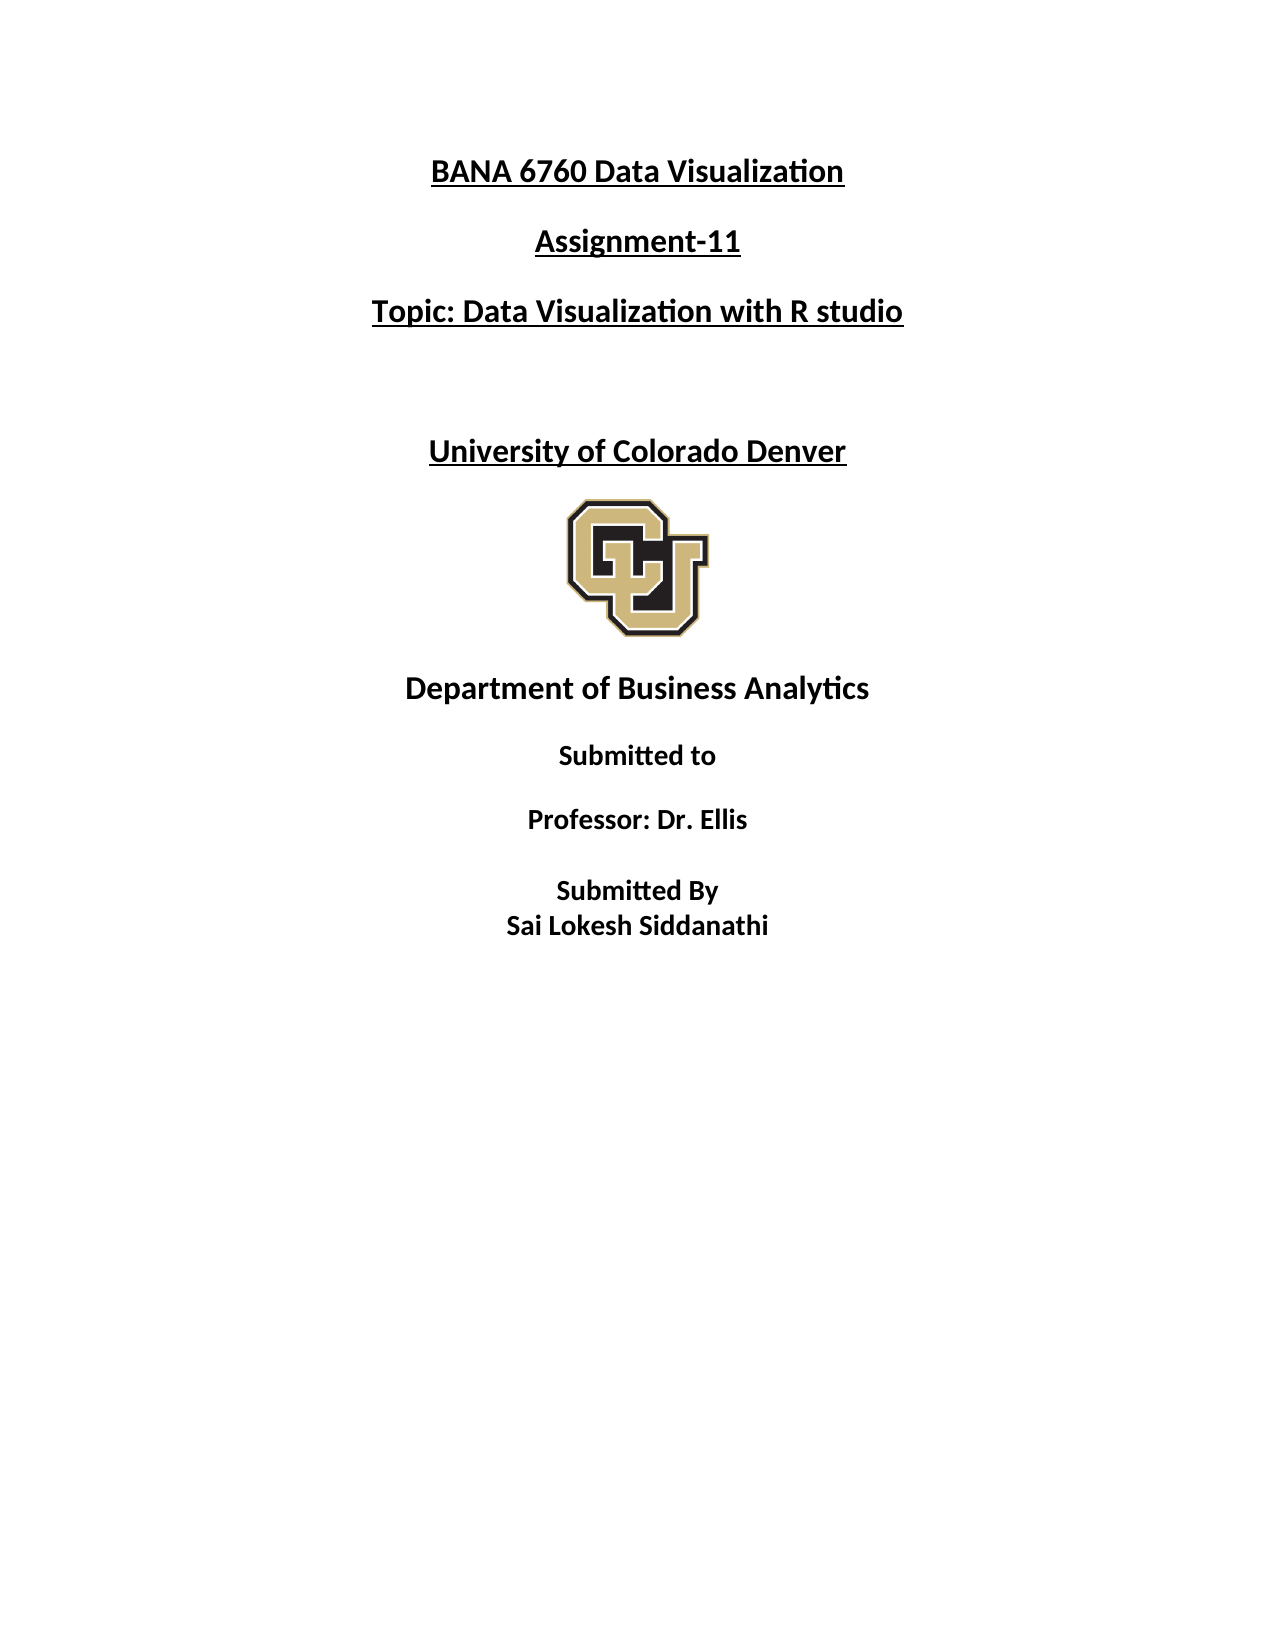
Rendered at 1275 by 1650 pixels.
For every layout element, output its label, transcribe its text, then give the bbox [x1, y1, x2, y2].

text Assignment-11 [150, 220, 1125, 261]
text Submitted By Sai Lokesh Siddanathi [150, 872, 1125, 943]
picture [565, 499, 710, 638]
text Submitted to [150, 737, 1125, 772]
text University of Colorado Denver [150, 429, 1125, 470]
text Professor: Dr. Ellis [150, 801, 1125, 837]
text Department of Business Analytics [150, 667, 1125, 707]
text BANA 6760 Data Visualization [150, 150, 1125, 191]
text Topic: Data Visualization with R studio [150, 290, 1125, 331]
